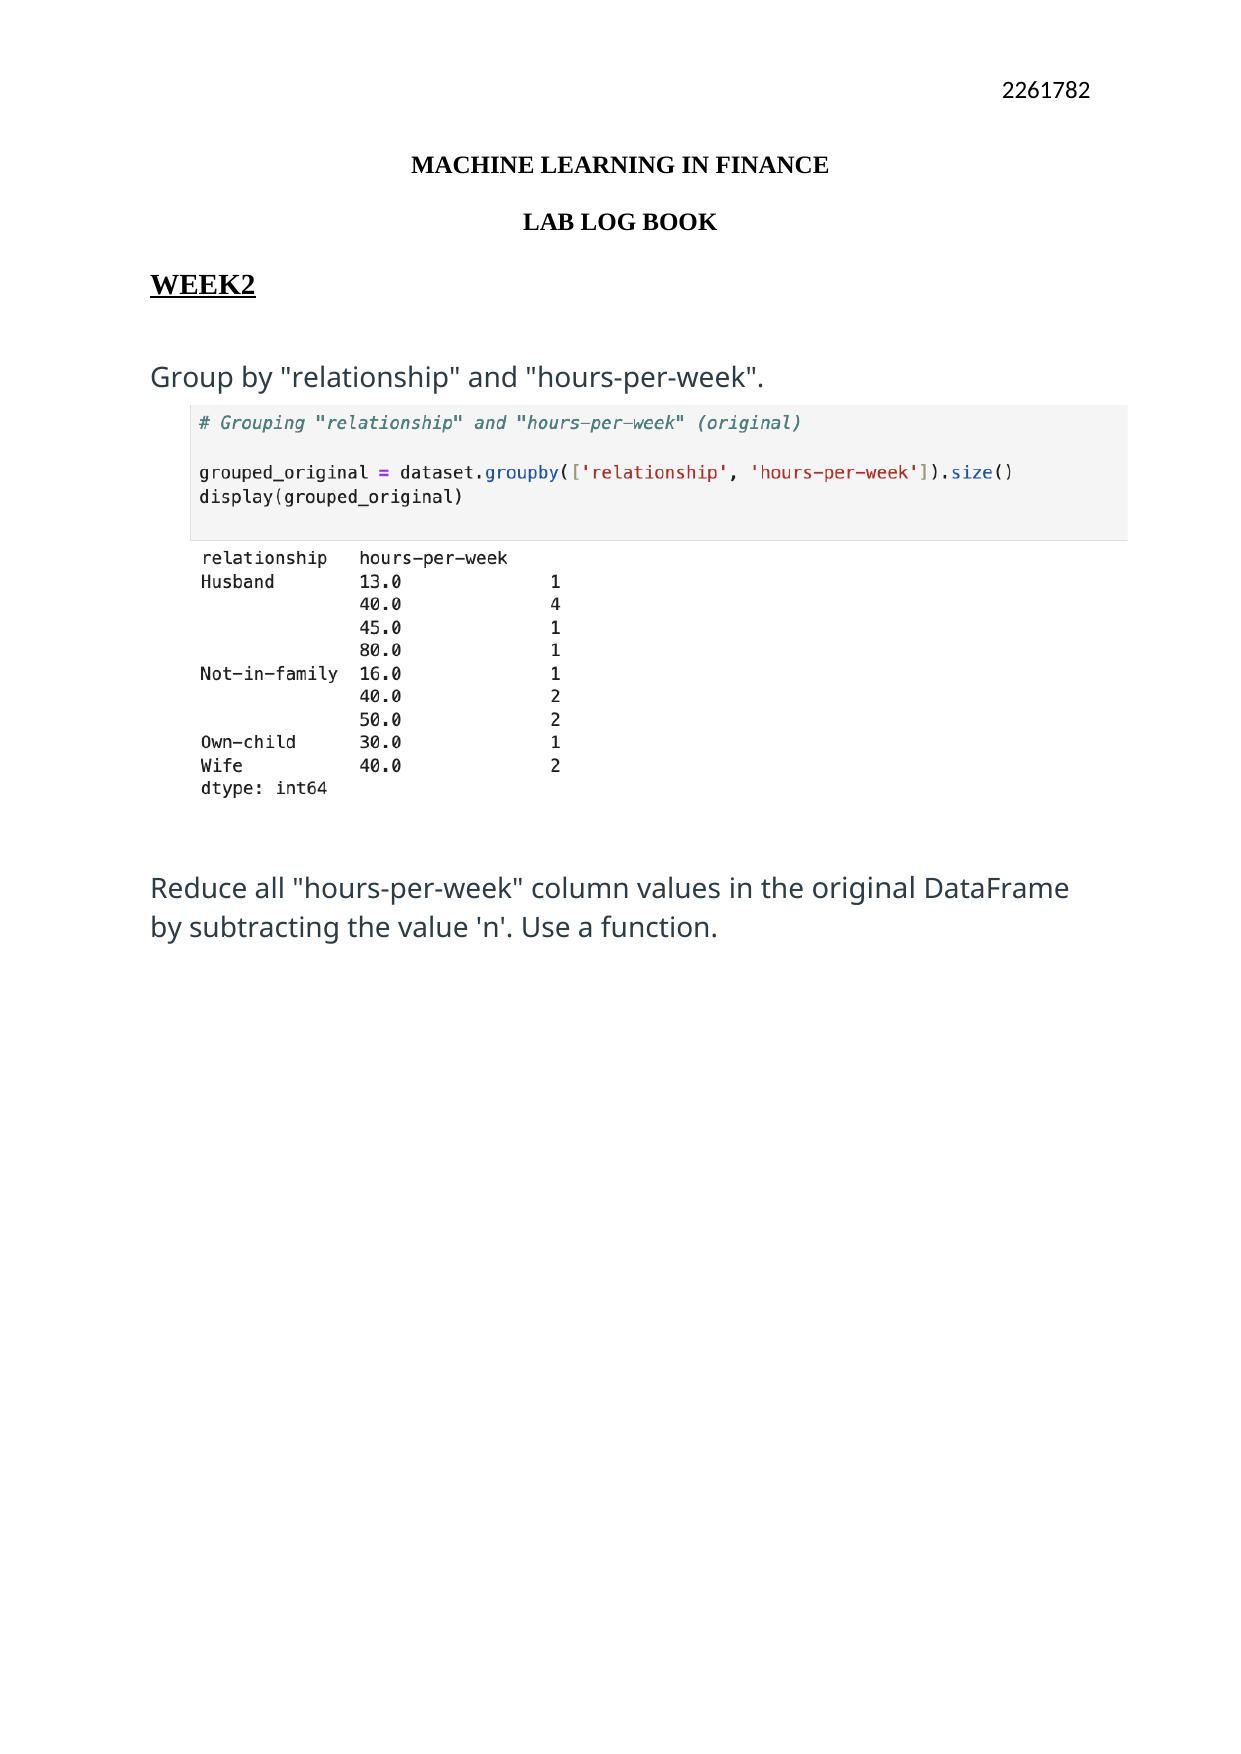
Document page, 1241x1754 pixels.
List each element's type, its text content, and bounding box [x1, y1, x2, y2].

text Reduce all "hours-per-week" column values ​​in the original DataFrame by subtracting the value 'n'. Use a function. [150, 867, 1090, 946]
text LAB LOG BOOK [150, 207, 1090, 236]
text WEEK2 [150, 267, 1090, 300]
text MACHINE LEARNING IN FINANCE [150, 150, 1090, 179]
text Group by "relationship" and "hours-per-week". [150, 357, 1090, 396]
picture [187, 405, 1128, 811]
